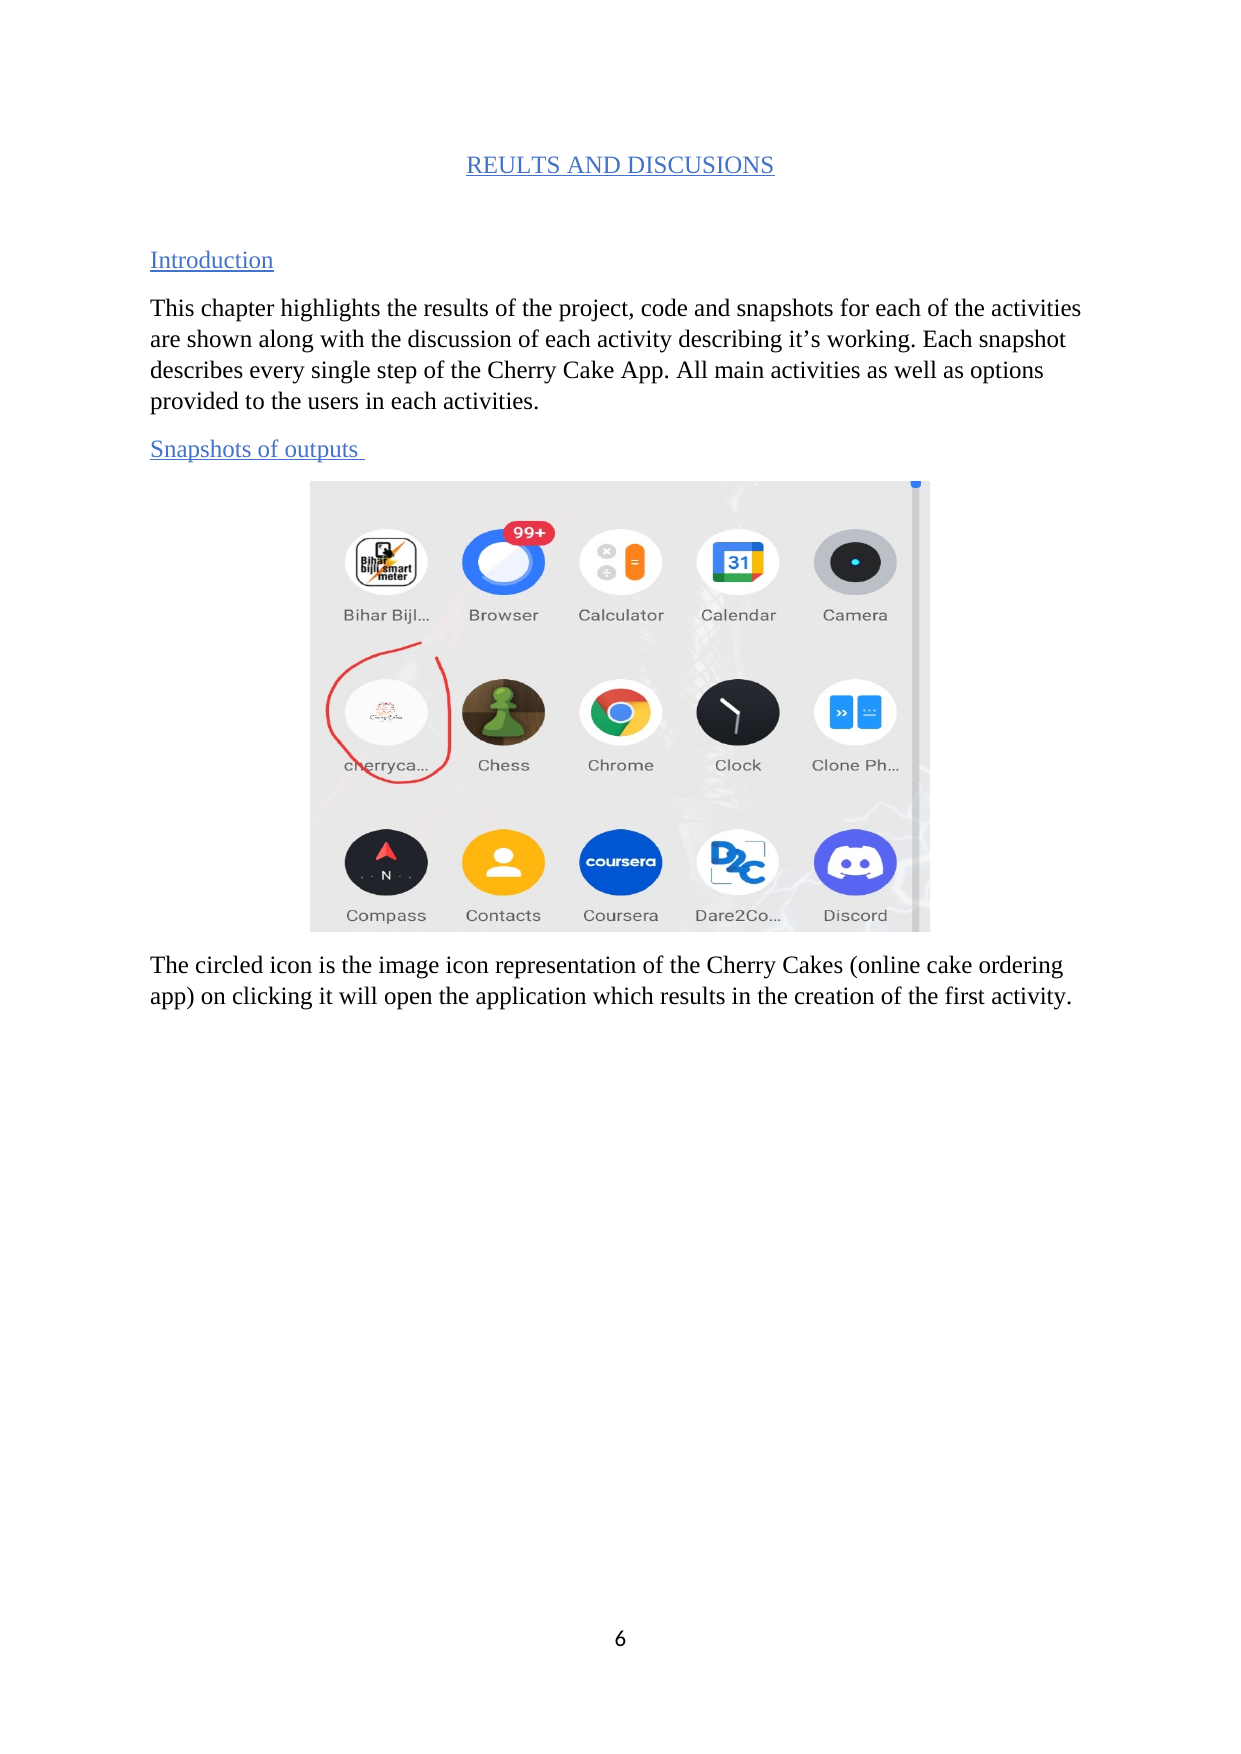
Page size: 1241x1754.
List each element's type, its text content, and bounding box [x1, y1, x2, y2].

text Introduction [150, 245, 1090, 274]
text REULTS AND DISCUSIONS [150, 150, 1090, 179]
text The circled icon is the image icon representation of the Cherry Cakes (online cake ordering app) on clicking it will open the application which results in the creation of the first activity. [150, 950, 1090, 1010]
text Snapshots of outputs [150, 434, 1090, 463]
picture [310, 481, 931, 932]
text This chapter highlights the results of the project, code and snapshots for each of the activities are shown along with the discussion of each activity describing it’s working. Each snapshot describes every single step of the Cherry Cake App. All main activities as well as options provided to the users in each activities. [150, 293, 1090, 415]
